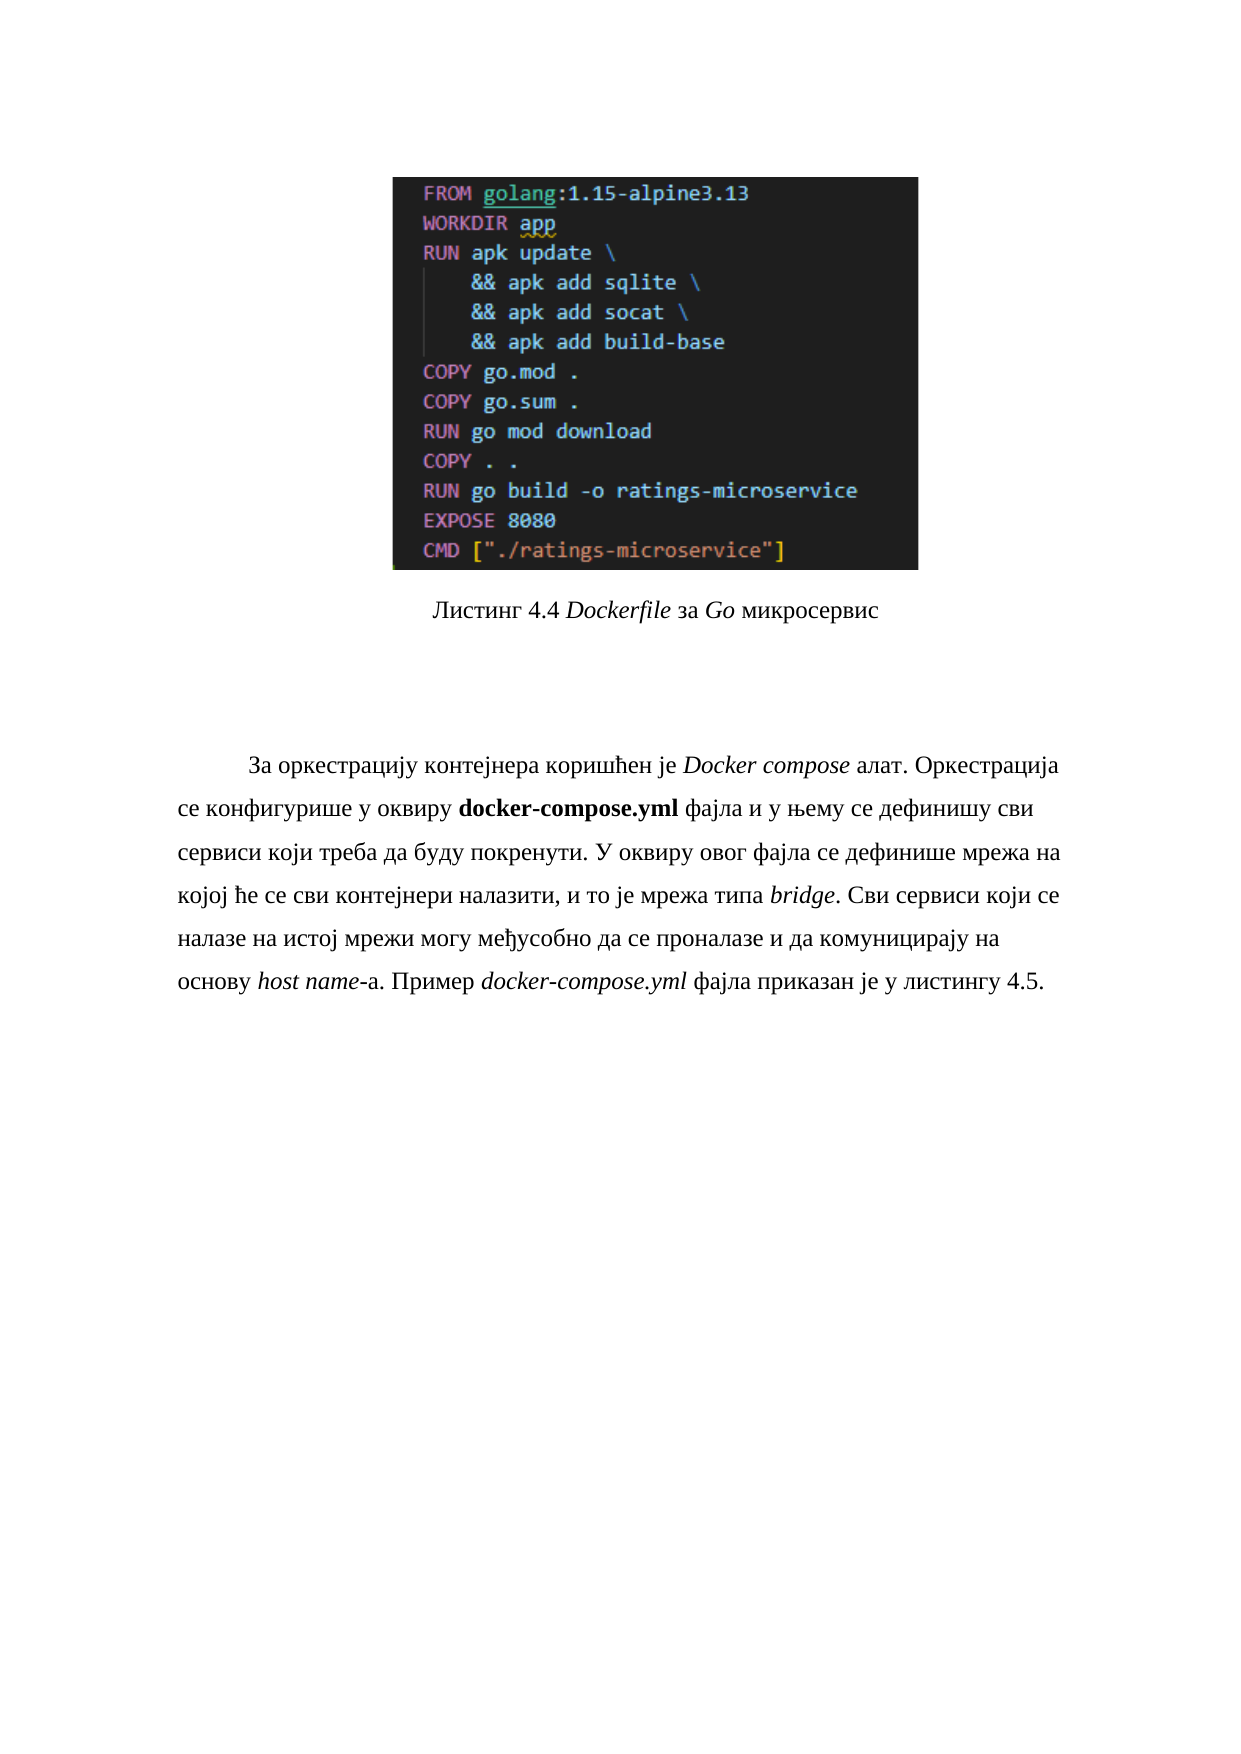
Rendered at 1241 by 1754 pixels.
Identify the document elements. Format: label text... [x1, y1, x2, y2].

picture [392, 177, 919, 570]
text За оркестрацију контејнера коришћен је Docker compose алат. Оркестрација се конфигурише у оквиру docker-compose.yml фајла и у њему се дефинишу сви сервиси који треба да буду покренути. У оквиру овог фајла се дефинише мрежа на којој ће се сви контејнери налазити, и то је мрежа типа bridge. Сви сервиси који се налазе на истој мрежи могу међусобно да се проналазе и да комуницирају на основу host name-a. Пример docker-compose.yml фајла приказан је у листингу 4.5. [177, 750, 1063, 995]
text Листинг 4.4 Dockerfile за Go микросервис [177, 595, 1063, 623]
